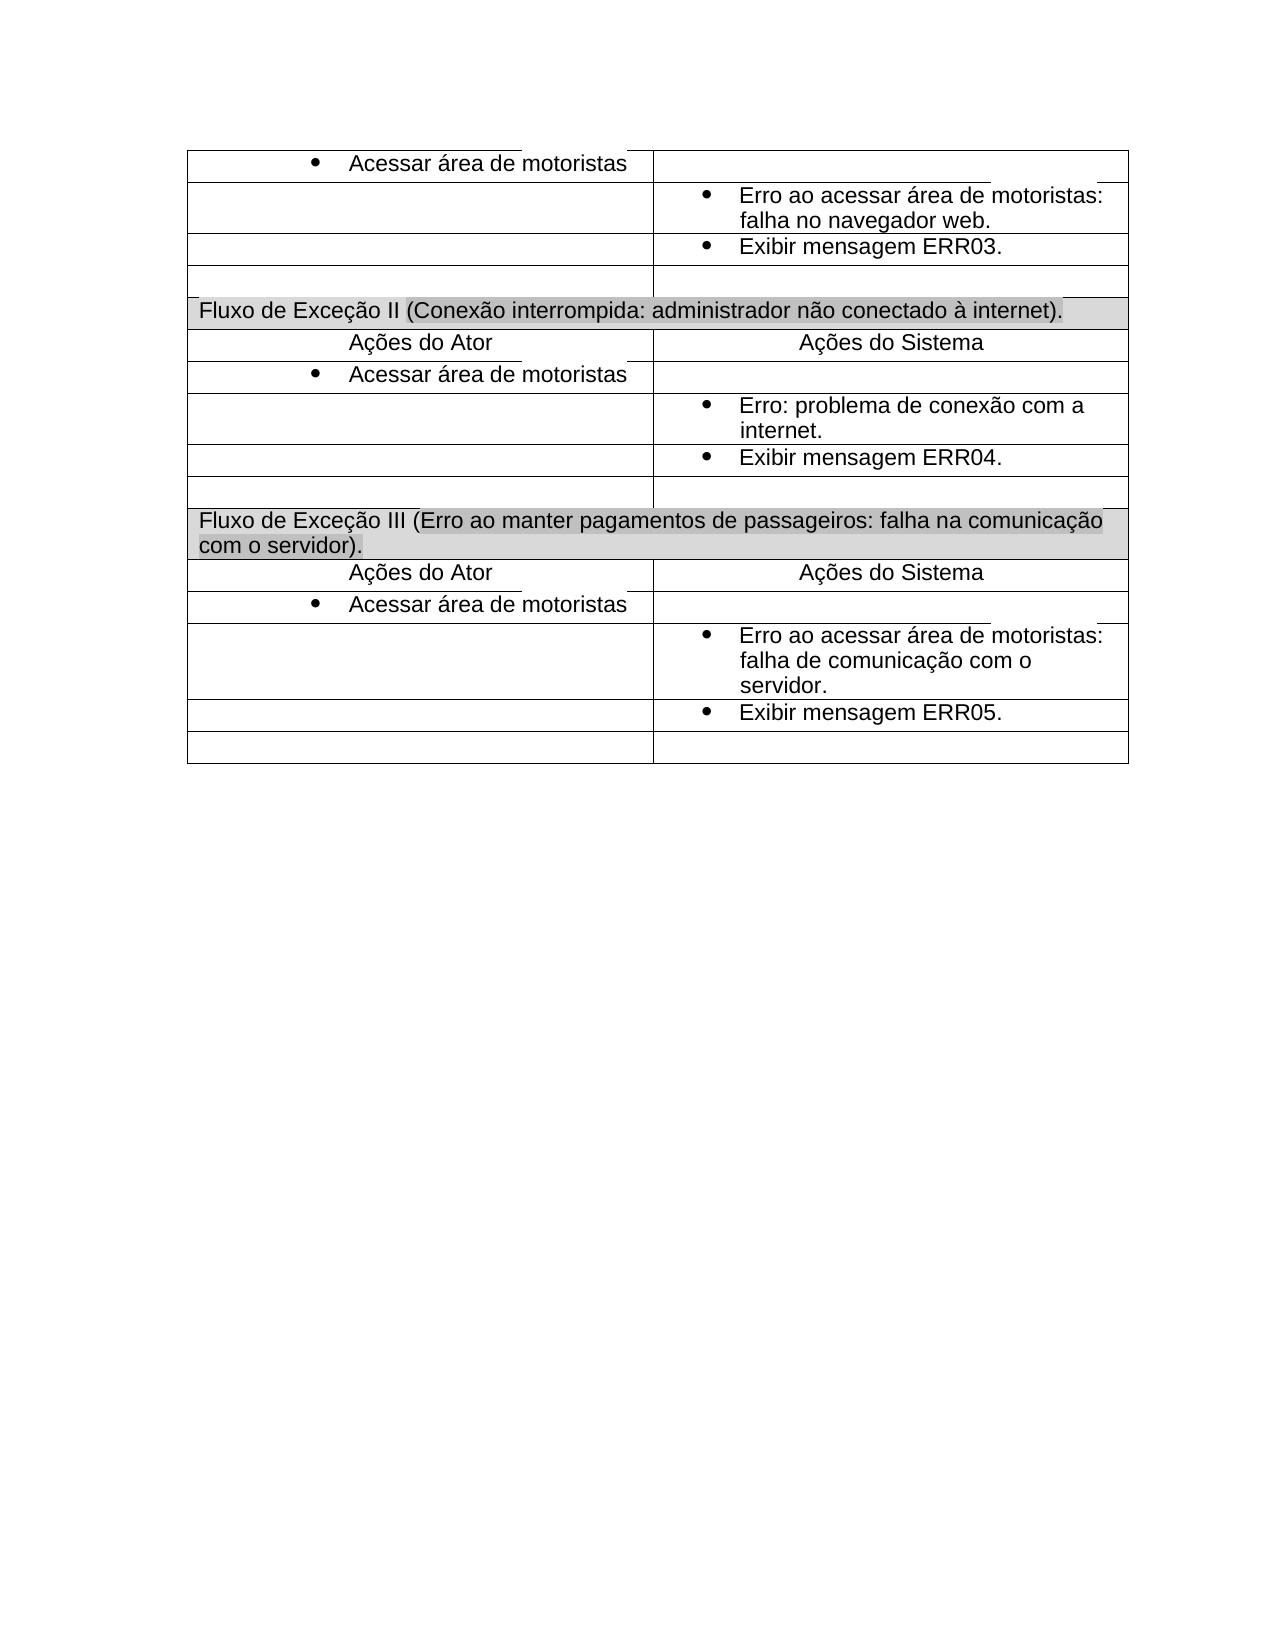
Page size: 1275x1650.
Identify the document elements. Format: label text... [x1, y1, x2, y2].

table_cell Erro ao acessar área de motoristas: falha de comunicação com o servidor. [654, 624, 1128, 699]
table_cell Erro: problema de conexão com a internet. [654, 394, 1128, 444]
table_cell [188, 732, 653, 763]
table_cell [188, 394, 653, 444]
table_cell [654, 151, 1128, 182]
table_cell [188, 445, 653, 476]
table_cell Acessar área de motoristas [188, 151, 653, 182]
table_cell [188, 624, 653, 699]
table_cell Ações do Ator [188, 560, 653, 591]
table_cell [654, 266, 1128, 297]
table_cell [188, 266, 653, 297]
table_cell Acessar área de motoristas [188, 592, 653, 623]
table_cell [188, 234, 653, 265]
table_cell [654, 592, 1128, 623]
table_cell Fluxo de Exceção III (Erro ao manter pagamentos de passageiros: falha na comunicação com o servidor). [188, 509, 1128, 559]
table_cell [654, 732, 1128, 763]
table_cell Ações do Sistema [654, 560, 1128, 591]
table_cell Ações do Ator [188, 330, 653, 361]
table_cell Acessar área de motoristas [188, 362, 653, 393]
table_cell [654, 477, 1128, 508]
table_cell Erro ao acessar área de motoristas: falha no navegador web. [654, 183, 1128, 233]
table_cell Fluxo de Exceção II (Conexão interrompida: administrador não conectado à internet). [188, 298, 1128, 329]
table_cell [188, 477, 653, 508]
table_cell Exibir mensagem ERR04. [654, 445, 1128, 476]
table_cell Ações do Sistema [654, 330, 1128, 361]
table_cell Exibir mensagem ERR05. [654, 700, 1128, 731]
table_cell [188, 183, 653, 233]
table_cell Exibir mensagem ERR03. [654, 234, 1128, 265]
table_cell [188, 700, 653, 731]
table_cell [654, 362, 1128, 393]
